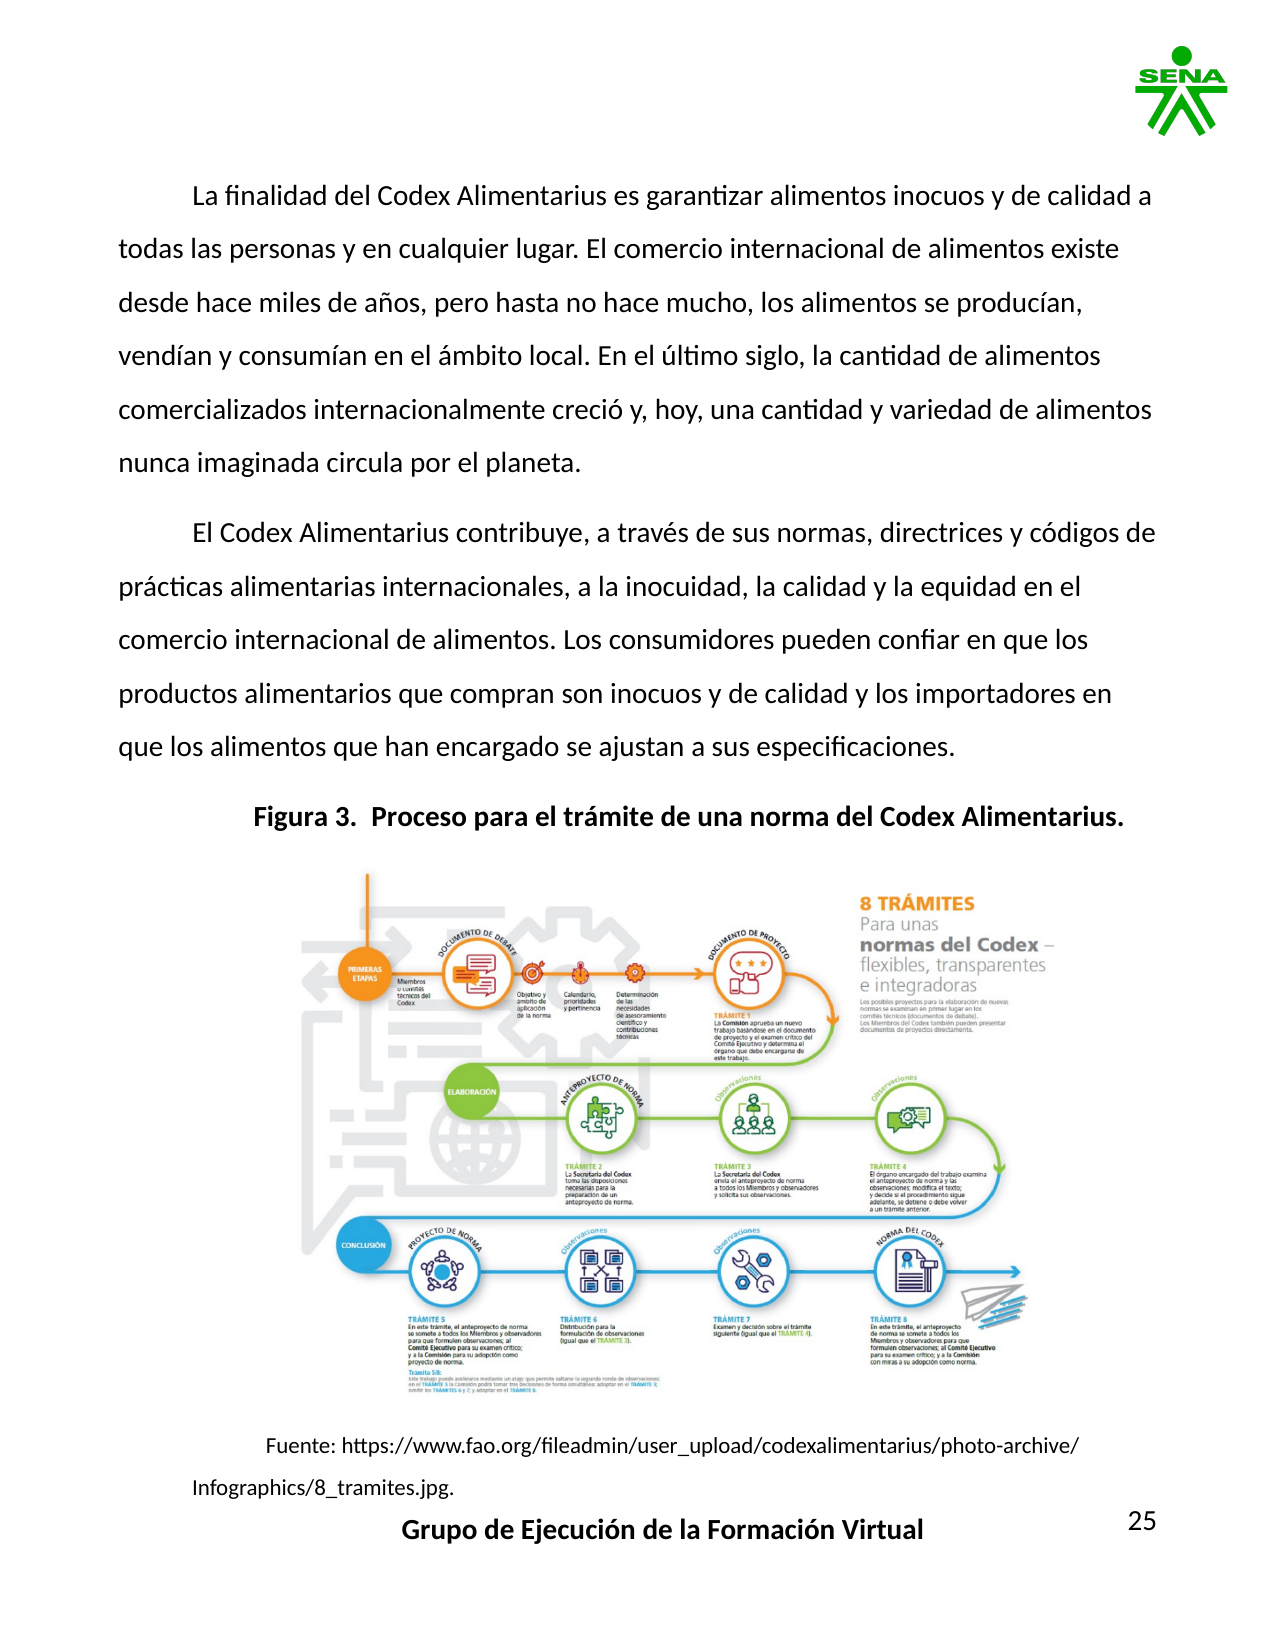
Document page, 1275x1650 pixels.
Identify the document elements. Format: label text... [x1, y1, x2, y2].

text La finalidad del Codex Alimentarius es garantizar alimentos inocuos y de calidad a todas las personas y en cualquier lugar. El comercio internacional de alimentos existe desde hace miles de años, pero hasta no hace mucho, los alimentos se producían, vendían y consumían en el ámbito local. En el último siglo, la cantidad de alimentos comercializados internacionalmente creció y, hoy, una cantidad y variedad de alimentos nunca imaginada circula por el planeta. [118, 177, 1157, 480]
picture [1135, 46, 1228, 136]
text Fuente: https://www.fao.org/fileadmin/user_upload/codexalimentarius/photo-archive/Infographics/8_tramites.jpg. [192, 1431, 1157, 1501]
text Proceso para el trámite de una norma del Codex Alimentarius. [221, 798, 1157, 834]
picture [283, 868, 1057, 1397]
text El Codex Alimentarius contribuye, a través de sus normas, directrices y códigos de prácticas alimentarias internacionales, a la inocuidad, la calidad y la equidad en el comercio internacional de alimentos. Los consumidores pueden confiar en que los productos alimentarios que compran son inocuos y de calidad y los importadores en que los alimentos que han encargado se ajustan a sus especificaciones. [118, 514, 1157, 764]
